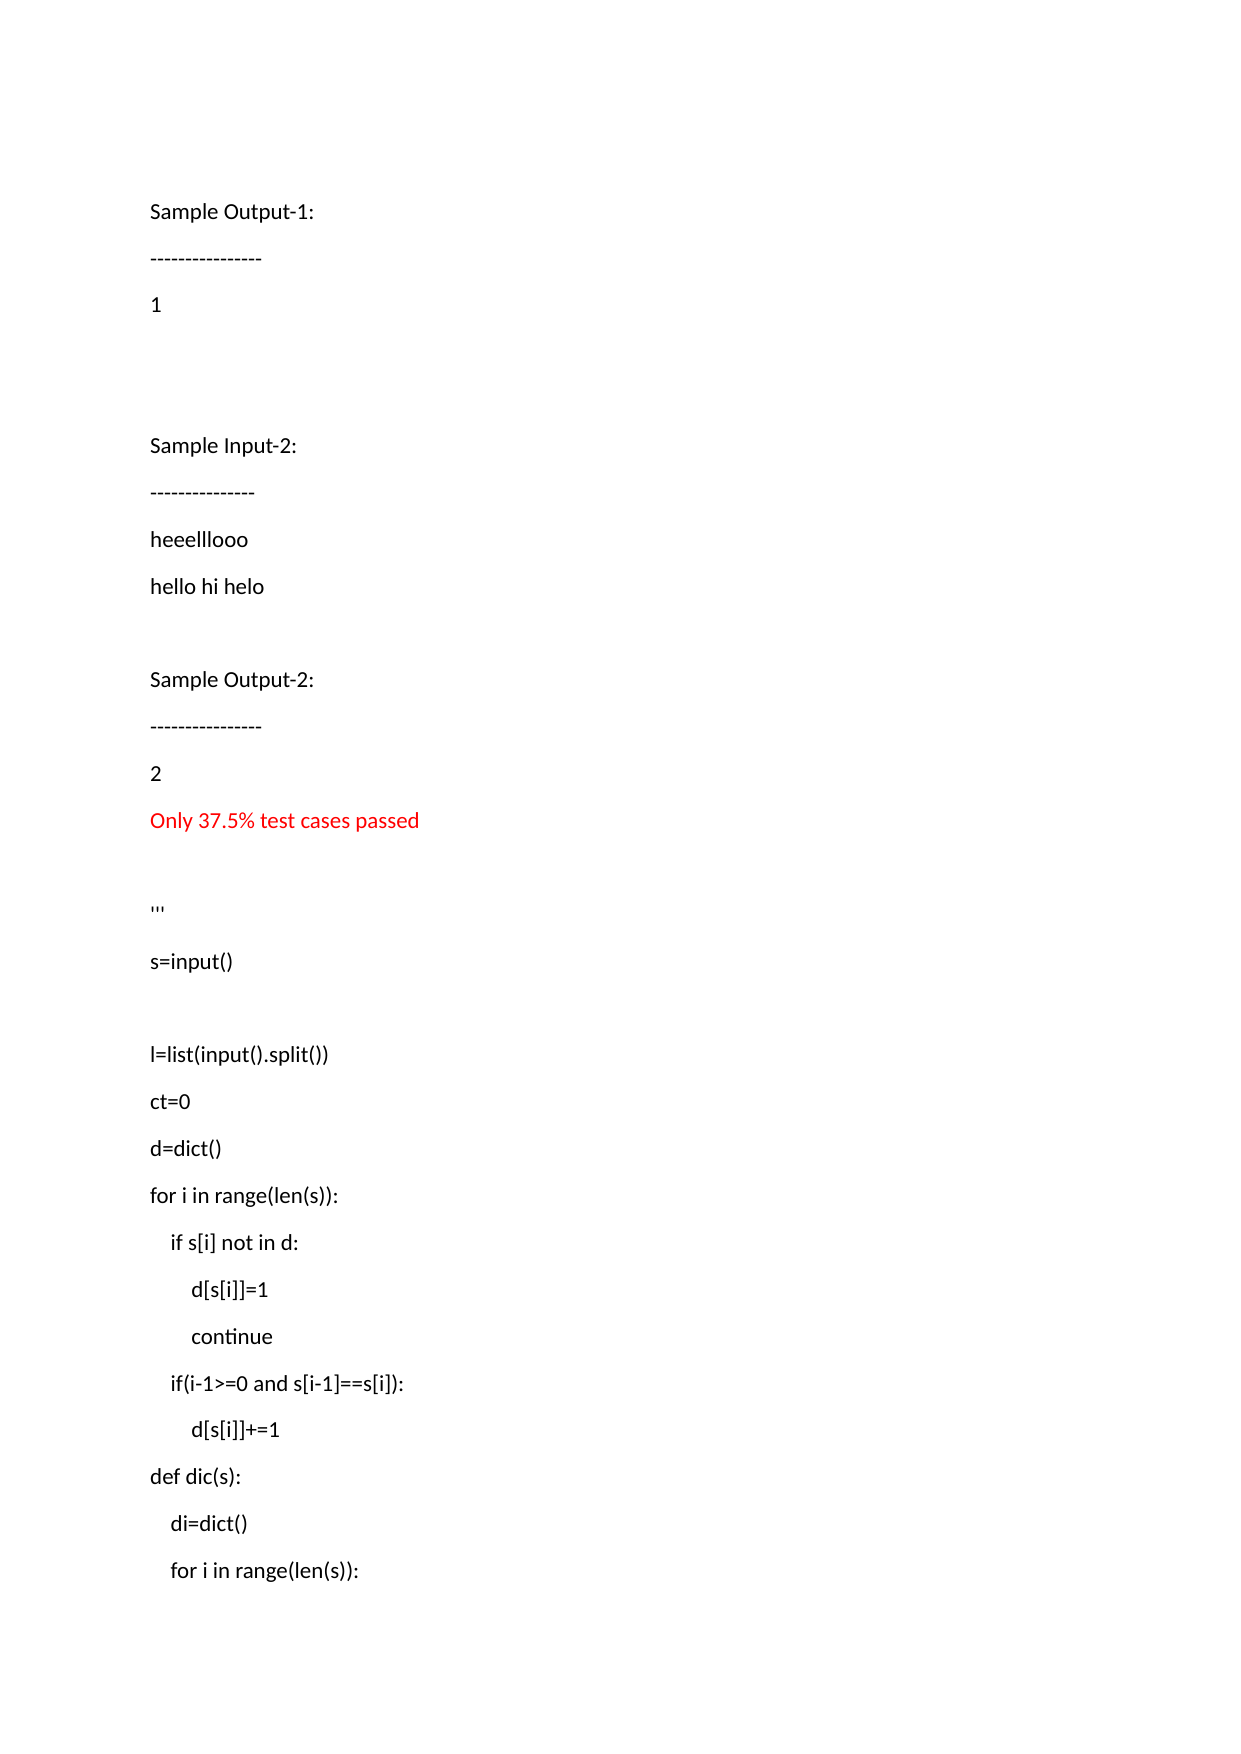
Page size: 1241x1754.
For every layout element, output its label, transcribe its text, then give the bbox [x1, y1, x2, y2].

text ---------------- [150, 712, 1090, 741]
text continue [150, 1322, 1090, 1350]
text 1 [150, 291, 1090, 319]
text s=input() [150, 947, 1090, 975]
text ---------------- [150, 244, 1090, 272]
text l=list(input().split()) [150, 1041, 1090, 1069]
text if s[i] not in d: [150, 1228, 1090, 1256]
text hello hi helo [150, 572, 1090, 600]
text def dic(s): [150, 1462, 1090, 1491]
text --------------- [150, 478, 1090, 506]
text for i in range(len(s)): [150, 1181, 1090, 1209]
text heeelllooo [150, 525, 1090, 553]
text d=dict() [150, 1134, 1090, 1162]
text Sample Output-1: [150, 197, 1090, 225]
text di=dict() [150, 1509, 1090, 1537]
text for i in range(len(s)): [150, 1556, 1090, 1584]
text if(i-1>=0 and s[i-1]==s[i]): [150, 1369, 1090, 1397]
text d[s[i]]=1 [150, 1275, 1090, 1303]
text Sample Input-2: [150, 431, 1090, 459]
text Sample Output-2: [150, 666, 1090, 694]
text d[s[i]]+=1 [150, 1416, 1090, 1444]
text 2 [150, 759, 1090, 787]
text ct=0 [150, 1087, 1090, 1116]
text ''' [150, 900, 1090, 928]
text Only 37.5% test cases passed [150, 806, 1090, 834]
